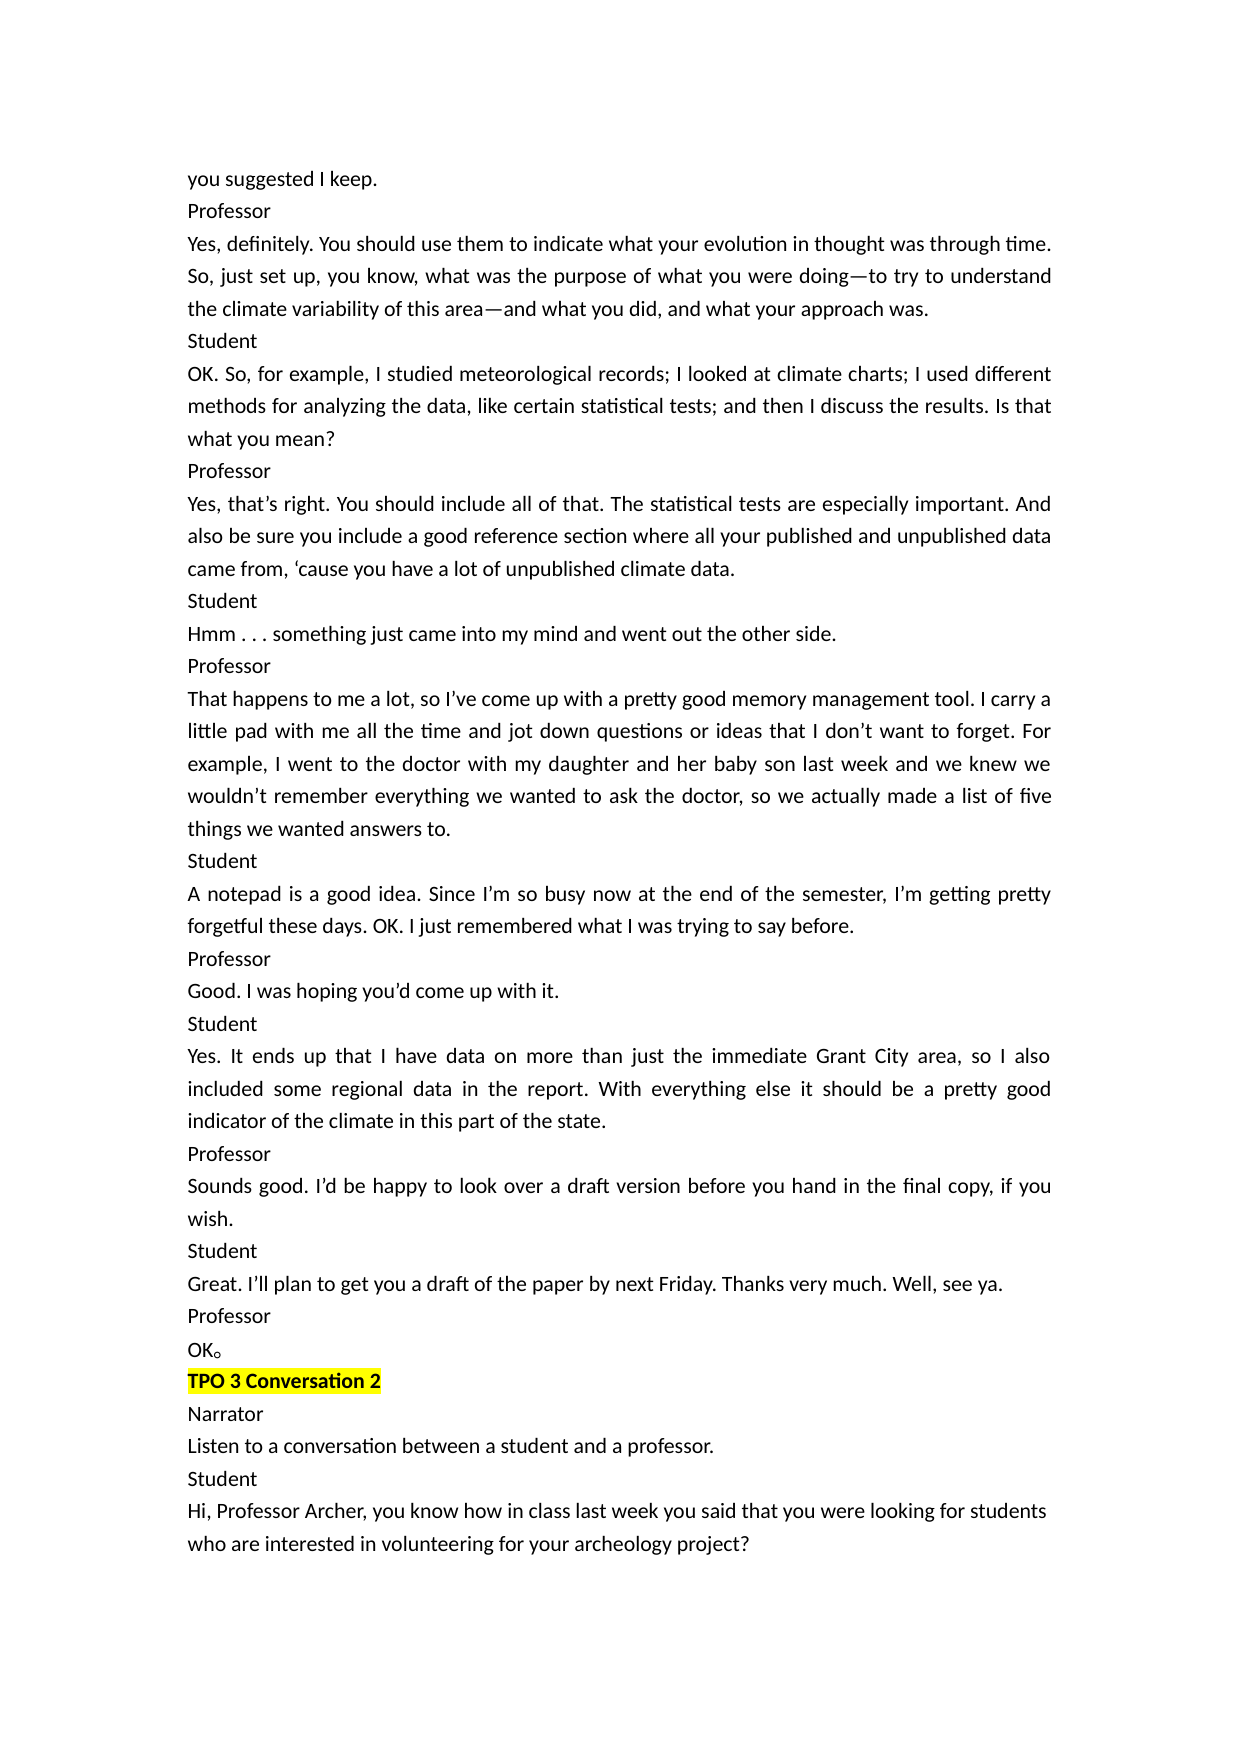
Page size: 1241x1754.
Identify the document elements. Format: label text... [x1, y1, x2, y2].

text Listen to a conversation between a student and a professor. [187, 1429, 1053, 1462]
text Sounds good. I’d be happy to look over a draft version before you hand in the final copy, if you wish. [187, 1169, 1053, 1234]
text Professor [187, 1137, 1053, 1169]
text Professor [187, 1299, 1053, 1332]
text who are interested in volunteering for your archeology project? [187, 1527, 1053, 1559]
text Professor [187, 454, 1053, 487]
text TPO 3 Conversation 2 [187, 1364, 1053, 1397]
text Yes. It ends up that I have data on more than just the immediate Grant City area, so I also included some regional data in the report. With everything else it should be a pretty good indicator of the climate in this part of the state. [187, 1039, 1053, 1137]
text Hi, Professor Archer, you know how in class last week you said that you were looking for students [187, 1494, 1053, 1527]
text That happens to me a lot, so I’ve come up with a pretty good memory management tool. I carry a little pad with me all the time and jot down questions or ideas that I don’t want to forget. For example, I went to the doctor with my daughter and her baby son last week and we knew we wouldn’t remember everything we wanted to ask the doctor, so we actually made a list of five things we wanted answers to. [187, 682, 1053, 844]
text Yes, definitely. You should use them to indicate what your evolution in thought was through time. So, just set up, you know, what was the purpose of what you were doing—to try to understand the climate variability of this area—and what you did, and what your approach was. [187, 227, 1053, 324]
text Professor [187, 194, 1053, 227]
text Student [187, 1007, 1053, 1039]
text Professor [187, 942, 1053, 974]
text Student [187, 584, 1053, 617]
text A notepad is a good idea. Since I’m so busy now at the end of the semester, I’m getting pretty forgetful these days. OK. I just remembered what I was trying to say before. [187, 877, 1053, 942]
text Student [187, 324, 1053, 357]
text Yes, that’s right. You should include all of that. The statistical tests are especially important. And also be sure you include a good reference section where all your published and unpublished data came from, ‘cause you have a lot of unpublished climate data. [187, 487, 1053, 584]
text Student [187, 1234, 1053, 1267]
text you suggested I keep. [187, 162, 1053, 194]
text OK. So, for example, I studied meteorological records; I looked at climate charts; I used different methods for analyzing the data, like certain statistical tests; and then I discuss the results. Is that what you mean? [187, 357, 1053, 454]
text Student [187, 844, 1053, 877]
text OK。 [187, 1332, 1053, 1364]
text Student [187, 1462, 1053, 1494]
text Great. I’ll plan to get you a draft of the paper by next Friday. Thanks very much. Well, see ya. [187, 1267, 1053, 1299]
text Narrator [187, 1397, 1053, 1429]
text Good. I was hoping you’d come up with it. [187, 974, 1053, 1007]
text Hmm . . . something just came into my mind and went out the other side. [187, 617, 1053, 649]
text Professor [187, 649, 1053, 682]
